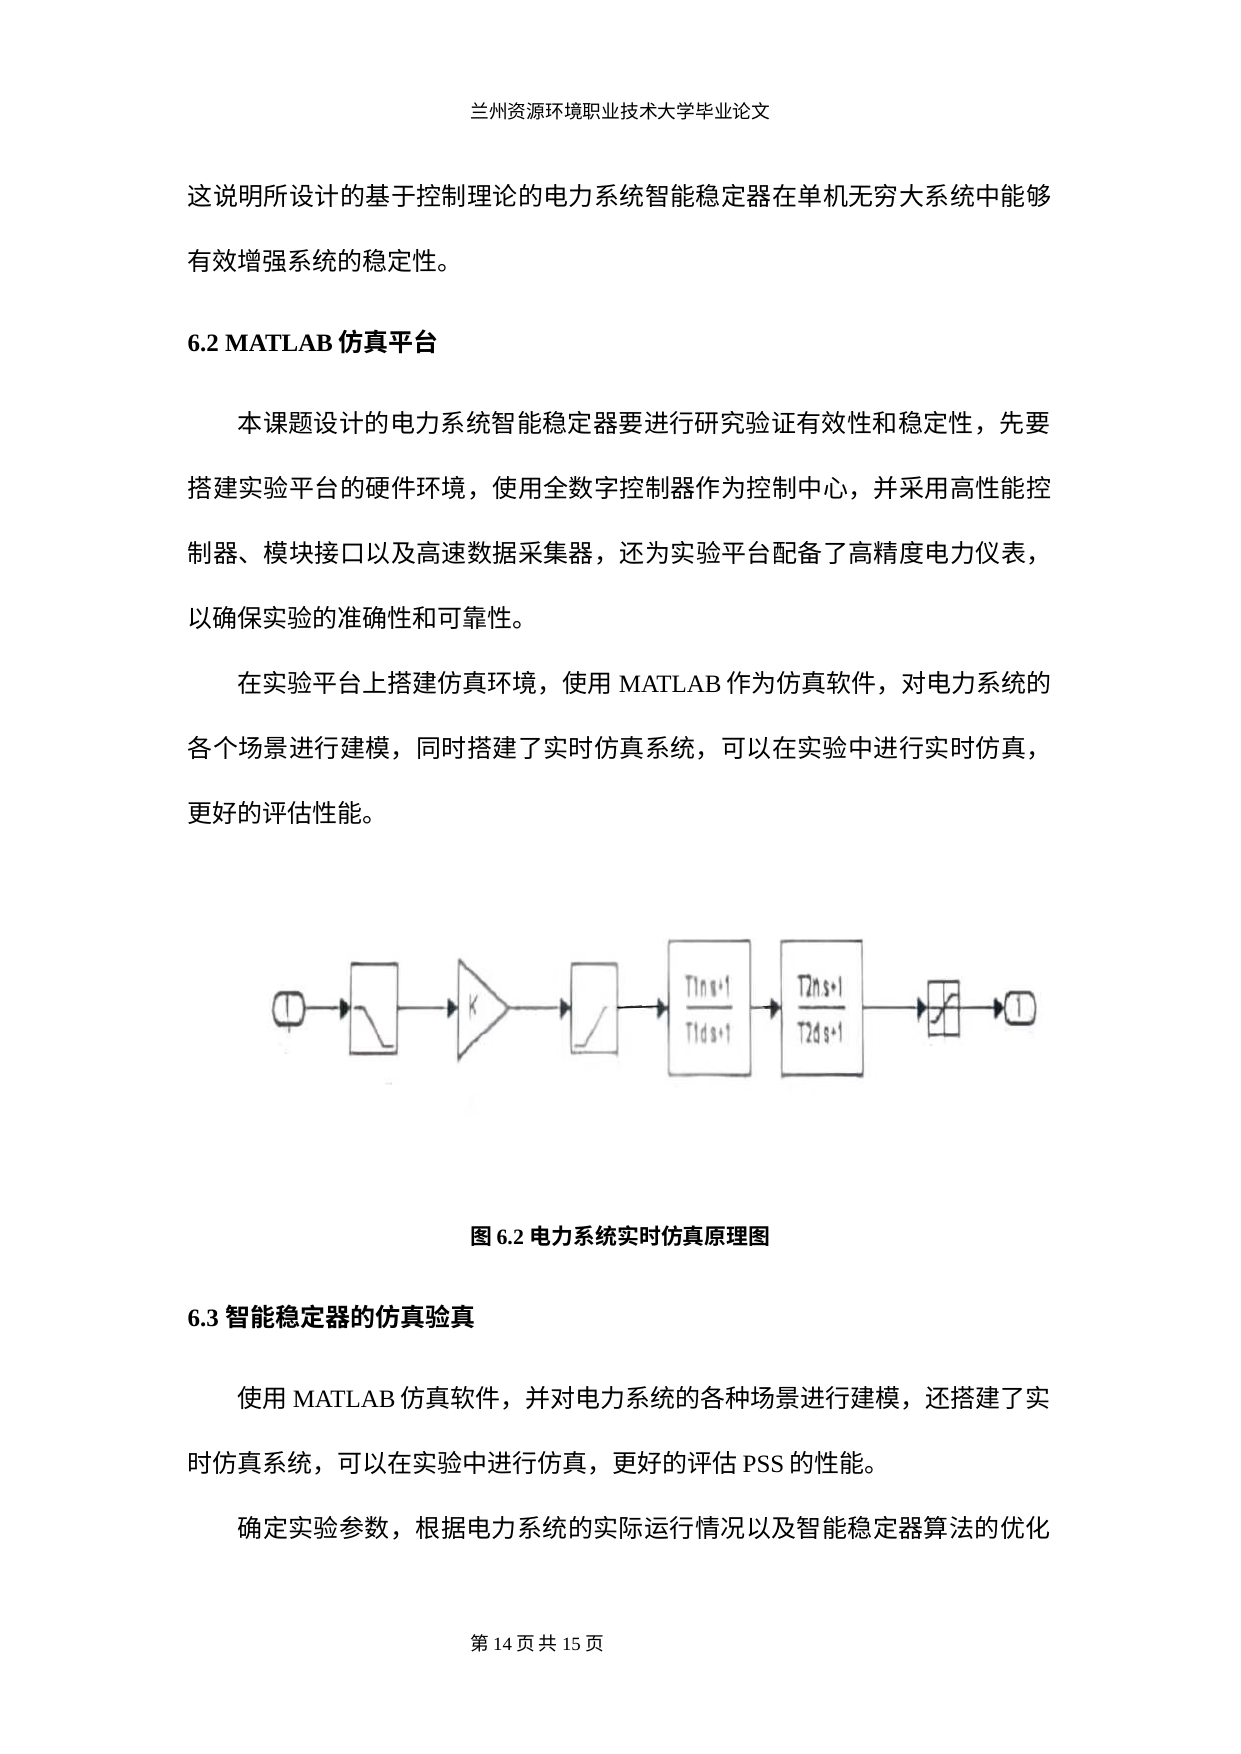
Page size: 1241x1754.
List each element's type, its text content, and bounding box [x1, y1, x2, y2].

subtitle 6.3 智能稳定器的仿真验真 [187, 1283, 1053, 1348]
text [187, 1494, 1053, 1559]
text 使用MATLAB仿真软件，并对电力系统的各种场景进行建模，还搭建了实时仿真系统，可以在实验中进行仿真，更好的评估PSS的性能。 [187, 1364, 1053, 1494]
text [187, 162, 1053, 292]
text 本课题设计的电力系统智能稳定器要进行研究验证有效性和稳定性，先要搭建实验平台的硬件环境，使用全数字控制器作为控制中心，并采用高性能控制器、模块接口以及高速数据采集器，还为实验平台配备了高精度电力仪表，以确保实验的准确性和可靠性。 [187, 389, 1053, 649]
picture [198, 844, 1053, 1191]
subtitle 6.2 MATLAB仿真平台 [187, 308, 1053, 373]
table_header 图6.2 电力系统实时仿真原理图 [188, 845, 1053, 1267]
text 在实验平台上搭建仿真环境，使用MATLAB作为仿真软件，对电力系统的各个场景进行建模，同时搭建了实时仿真系统，可以在实验中进行实时仿真，更好的评估性能。 [187, 649, 1053, 844]
